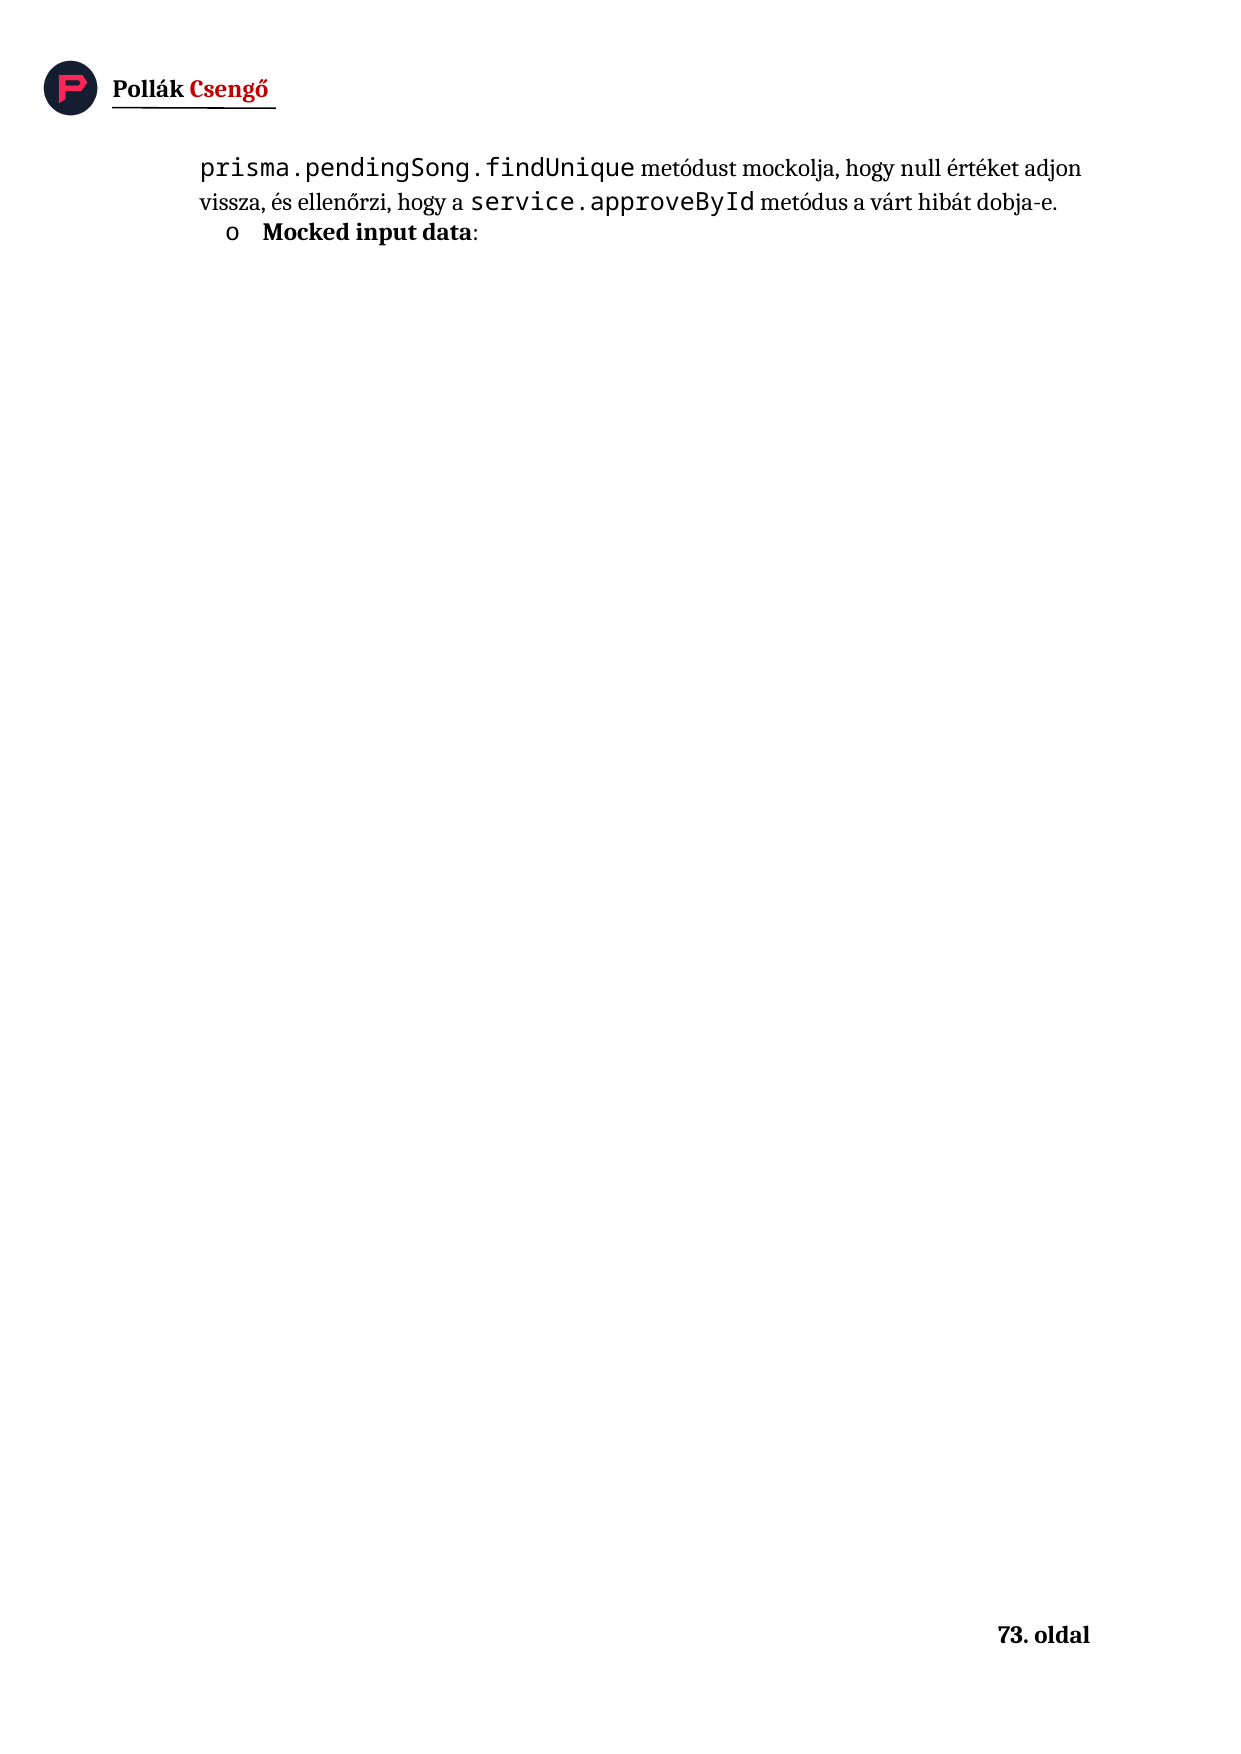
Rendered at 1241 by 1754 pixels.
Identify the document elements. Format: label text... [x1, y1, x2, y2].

picture [39, 56, 99, 117]
list Mocked input data: [225, 218, 1090, 248]
